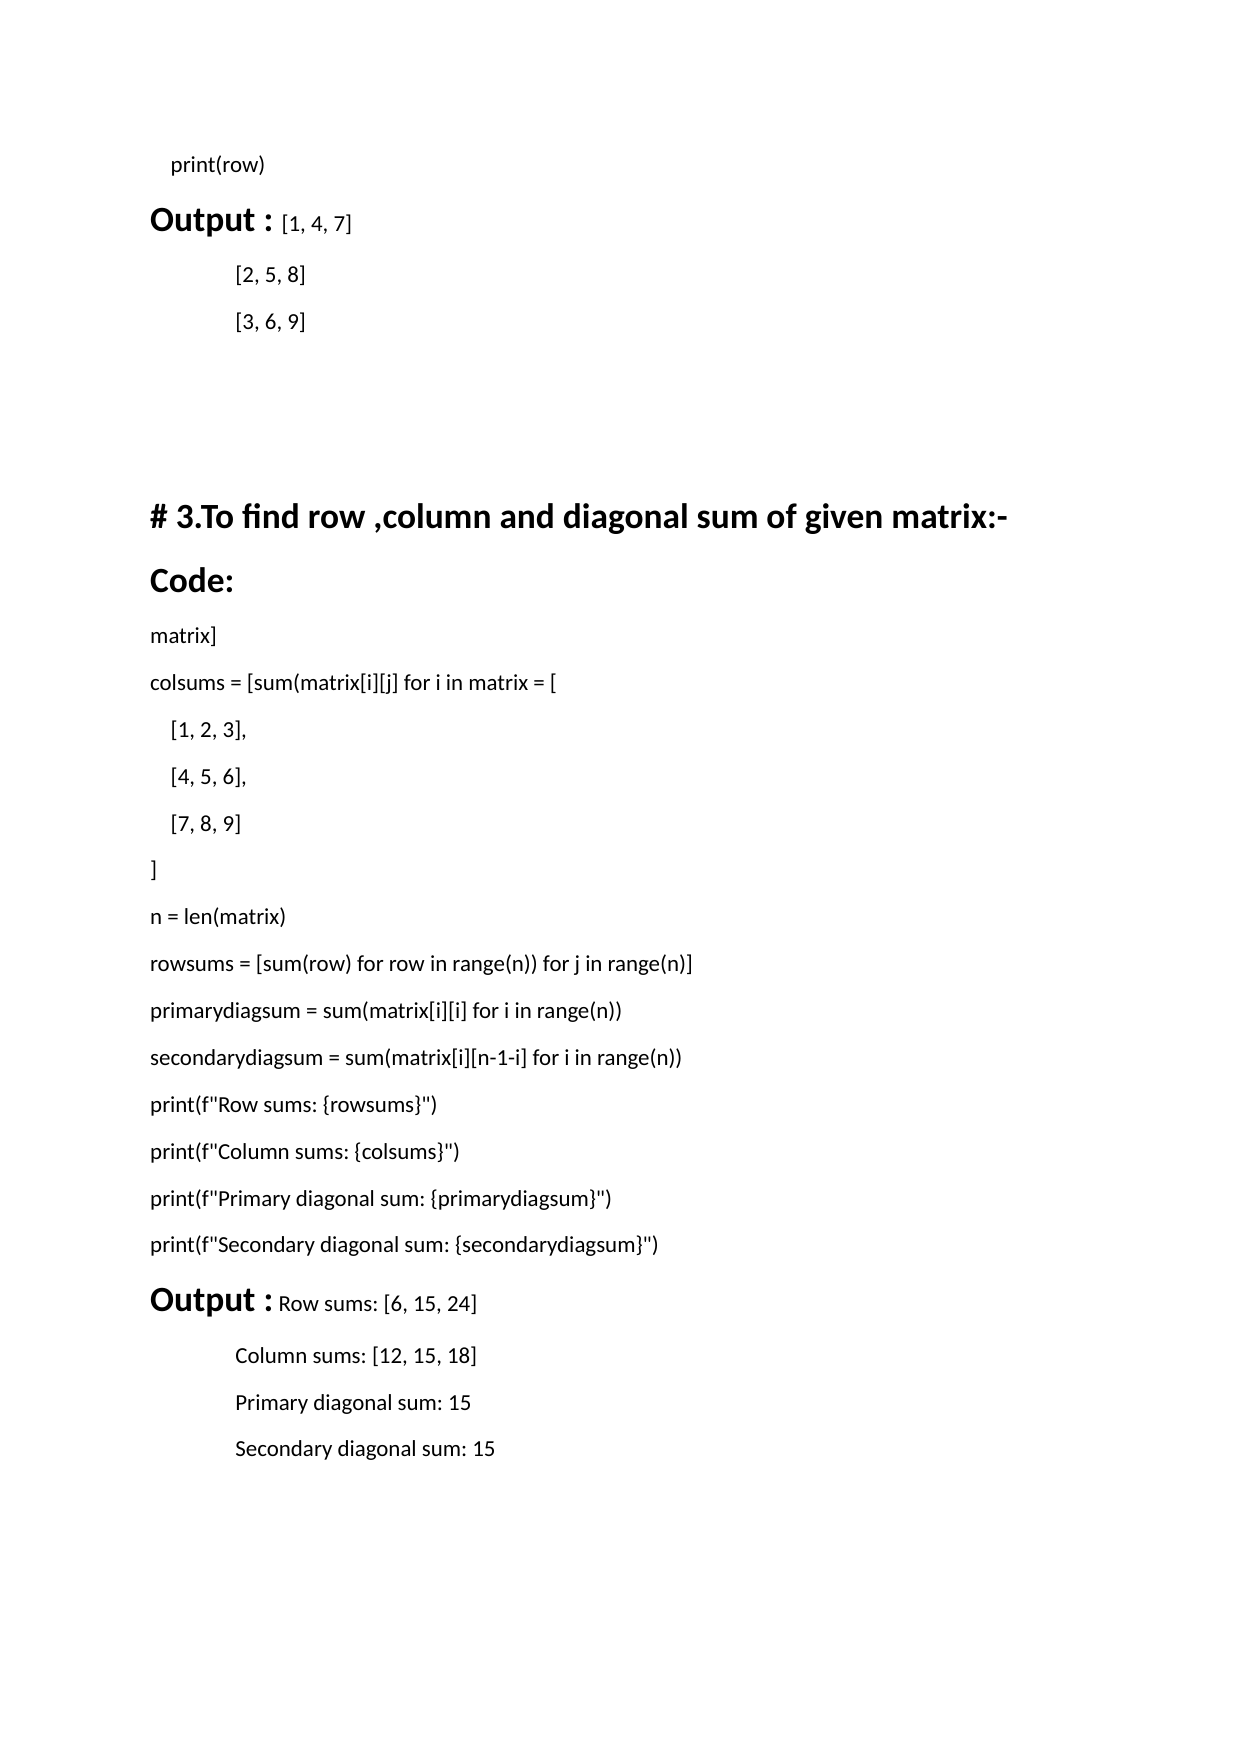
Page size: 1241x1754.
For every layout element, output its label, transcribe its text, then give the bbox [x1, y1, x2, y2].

text print(f"Secondary diagonal sum: {secondarydiagsum}") [150, 1231, 1090, 1259]
text secondarydiagsum = sum(matrix[i][n-1-i] for i in range(n)) [150, 1043, 1090, 1071]
text Secondary diagonal sum: 15 [150, 1434, 1090, 1463]
text [7, 8, 9] [150, 809, 1090, 837]
text print(f"Column sums: {colsums}") [150, 1137, 1090, 1165]
text print(f"Primary diagonal sum: {primarydiagsum}") [150, 1184, 1090, 1212]
text [2, 5, 8] [225, 260, 1090, 288]
text matrix] [150, 621, 1090, 649]
text primarydiagsum = sum(matrix[i][i] for i in range(n)) [150, 996, 1090, 1024]
text Output : [1, 4, 7] [150, 197, 1090, 240]
text Output : Row sums: [6, 15, 24] [150, 1277, 1090, 1321]
text colsums = [sum(matrix[i][j] for i in matrix = [ [150, 668, 1090, 696]
text rowsums = [sum(row) for row in range(n)) for j in range(n)] [150, 949, 1090, 977]
text Code: [150, 558, 1090, 601]
text n = len(matrix) [150, 902, 1090, 931]
text [4, 5, 6], [150, 762, 1090, 790]
text print(row) [150, 150, 1090, 178]
text print(f"Row sums: {rowsums}") [150, 1090, 1090, 1118]
text ] [150, 856, 1090, 884]
text [3, 6, 9] [150, 307, 1090, 335]
text Column sums: [12, 15, 18] [150, 1341, 1090, 1369]
text [1, 2, 3], [150, 715, 1090, 743]
text # 3.To find row ,column and diagonal sum of given matrix:- [150, 494, 1090, 538]
text Primary diagonal sum: 15 [150, 1388, 1090, 1416]
